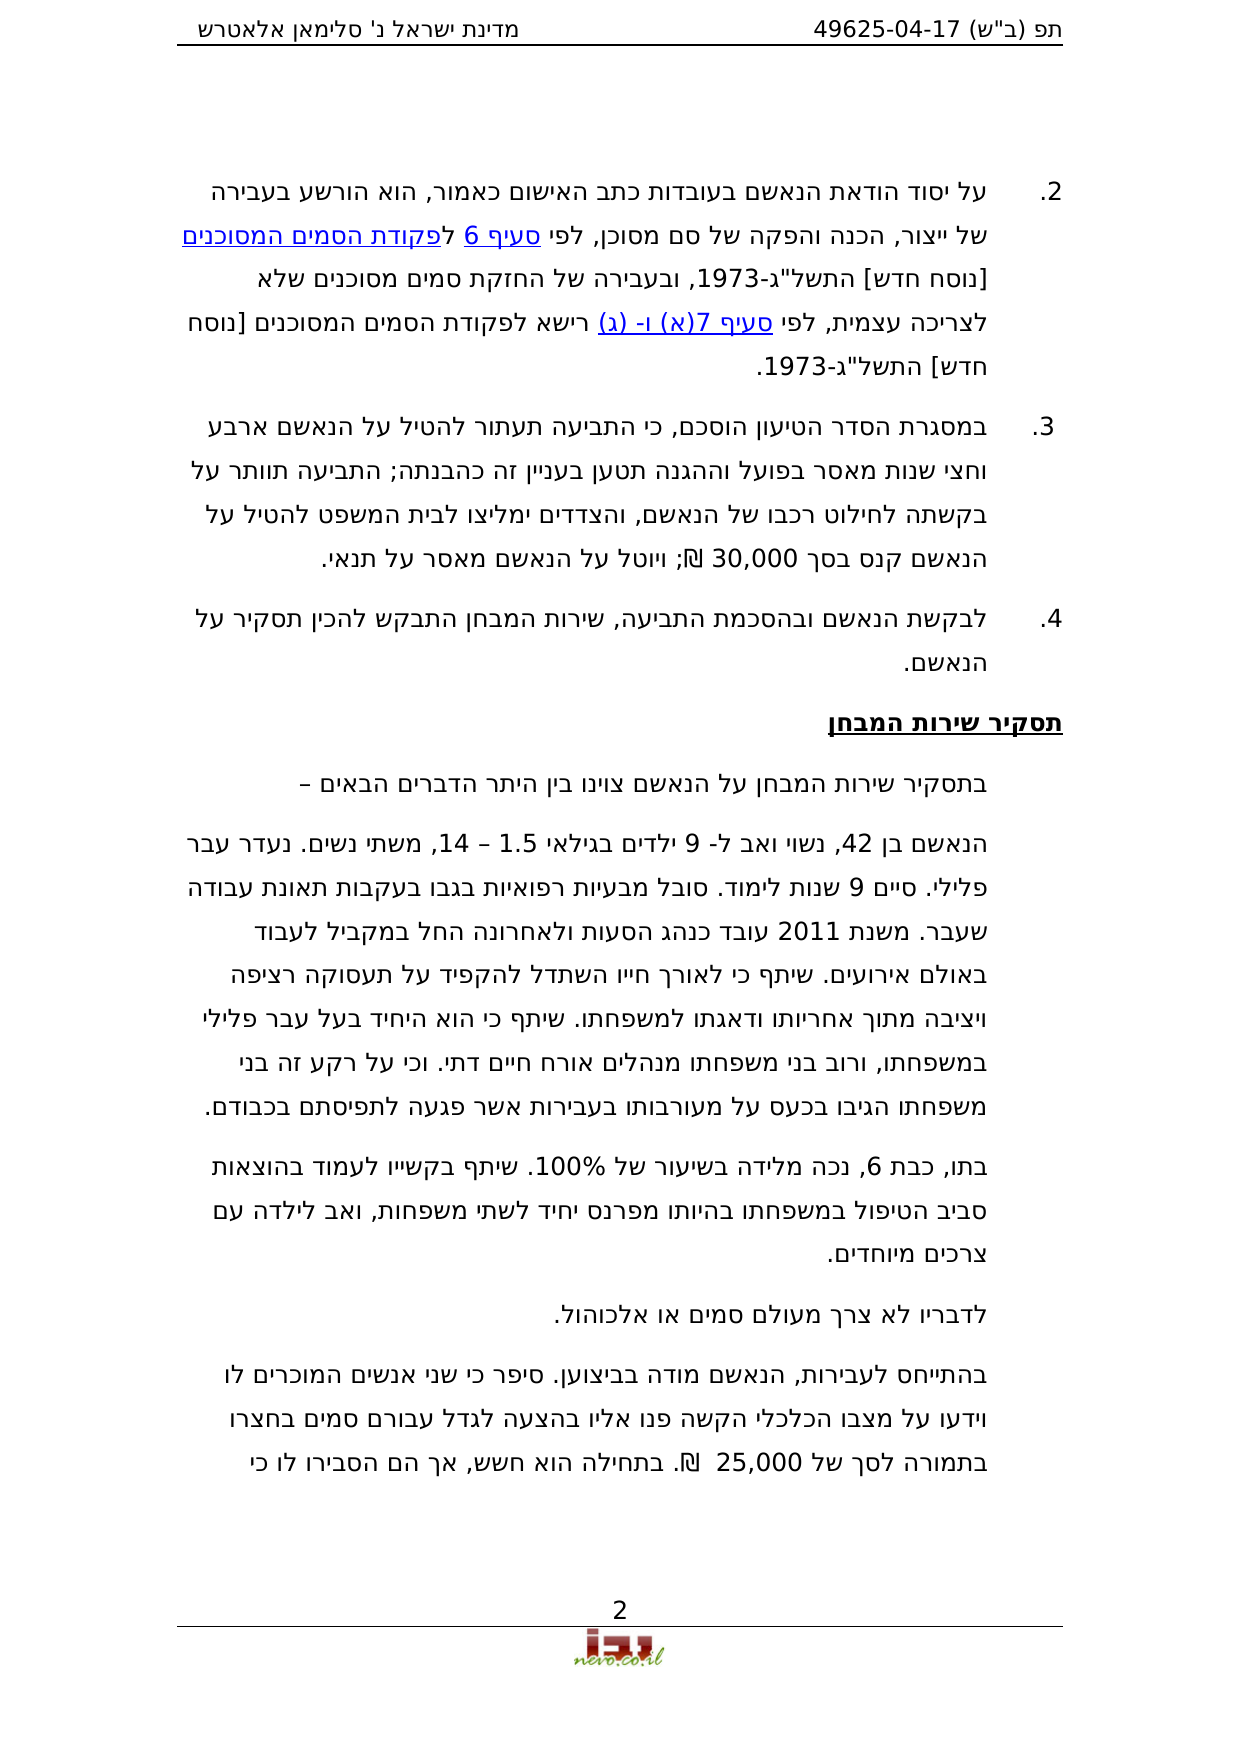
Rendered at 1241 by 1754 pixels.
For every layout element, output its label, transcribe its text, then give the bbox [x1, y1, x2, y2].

text בתסקיר שירות המבחן על הנאשם צוינו בין היתר הדברים הבאים – [177, 769, 988, 798]
text תסקיר שירות המבחן [177, 708, 1063, 738]
text 3. במסגרת הסדר הטיעון הוסכם, כי התביעה תעתור להטיל על הנאשם ארבע וחצי שנות מאסר בפועל וההגנה תטען בעניין זה כהבנתה; התביעה תוותר על בקשתה לחילוט רכבו של הנאשם, והצדדים ימליצו לבית המשפט להטיל על הנאשם קנס בסך 30,000 ₪; ויוטל על הנאשם מאסר על תנאי. [177, 413, 1063, 573]
text לדבריו לא צרך מעולם סמים או אלכוהול. [177, 1300, 1063, 1329]
text 4. לבקשת הנאשם ובהסכמת התביעה, שירות המבחן התבקש להכין תסקיר על הנאשם. [177, 604, 1063, 677]
text הנאשם בן 42, נשוי ואב ל- 9 ילדים בגילאי 1.5 – 14, משתי נשים. נעדר עבר פלילי. סיים 9 שנות לימוד. סובל מבעיות רפואיות בגבו בעקבות תאונת עבודה שעבר. משנת 2011 עובד כנהג הסעות ולאחרונה החל במקביל לעבוד באולם אירועים. שיתף כי לאורך חייו השתדל להקפיד על תעסוקה רציפה ויציבה מתוך אחריותו ודאגתו למשפחתו. שיתף כי הוא היחיד בעל עבר פלילי במשפחתו, ורוב בני משפחתו מנהלים אורח חיים דתי. וכי על רקע זה בני משפחתו הגיבו בכעס על מעורבותו בעבירות אשר פגעה לתפיסתם בכבודם. [177, 829, 1063, 1121]
text 2. על יסוד הודאת הנאשם בעובדות כתב האישום כאמור, הוא הורשע בעבירה של ייצור, הכנה והפקה של סם מסוכן, לפי סעיף 6 לפקודת הסמים המסוכנים [נוסח חדש] התשל"ג-1973, ובעבירה של החזקת סמים מסוכנים שלא לצריכה עצמית, לפי סעיף 7(א) ו- (ג) רישא לפקודת הסמים המסוכנים [נוסח חדש] התשל"ג-1973. [177, 177, 1063, 381]
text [177, 1361, 1063, 1477]
text בתו, כבת 6, נכה מלידה בשיעור של 100%. שיתף בקשייו לעמוד בהוצאות סביב הטיפול במשפחתו בהיותו מפרנס יחיד לשתי משפחות, ואב לילדה עם צרכים מיוחדים. [177, 1152, 1063, 1269]
picture [574, 1628, 666, 1667]
